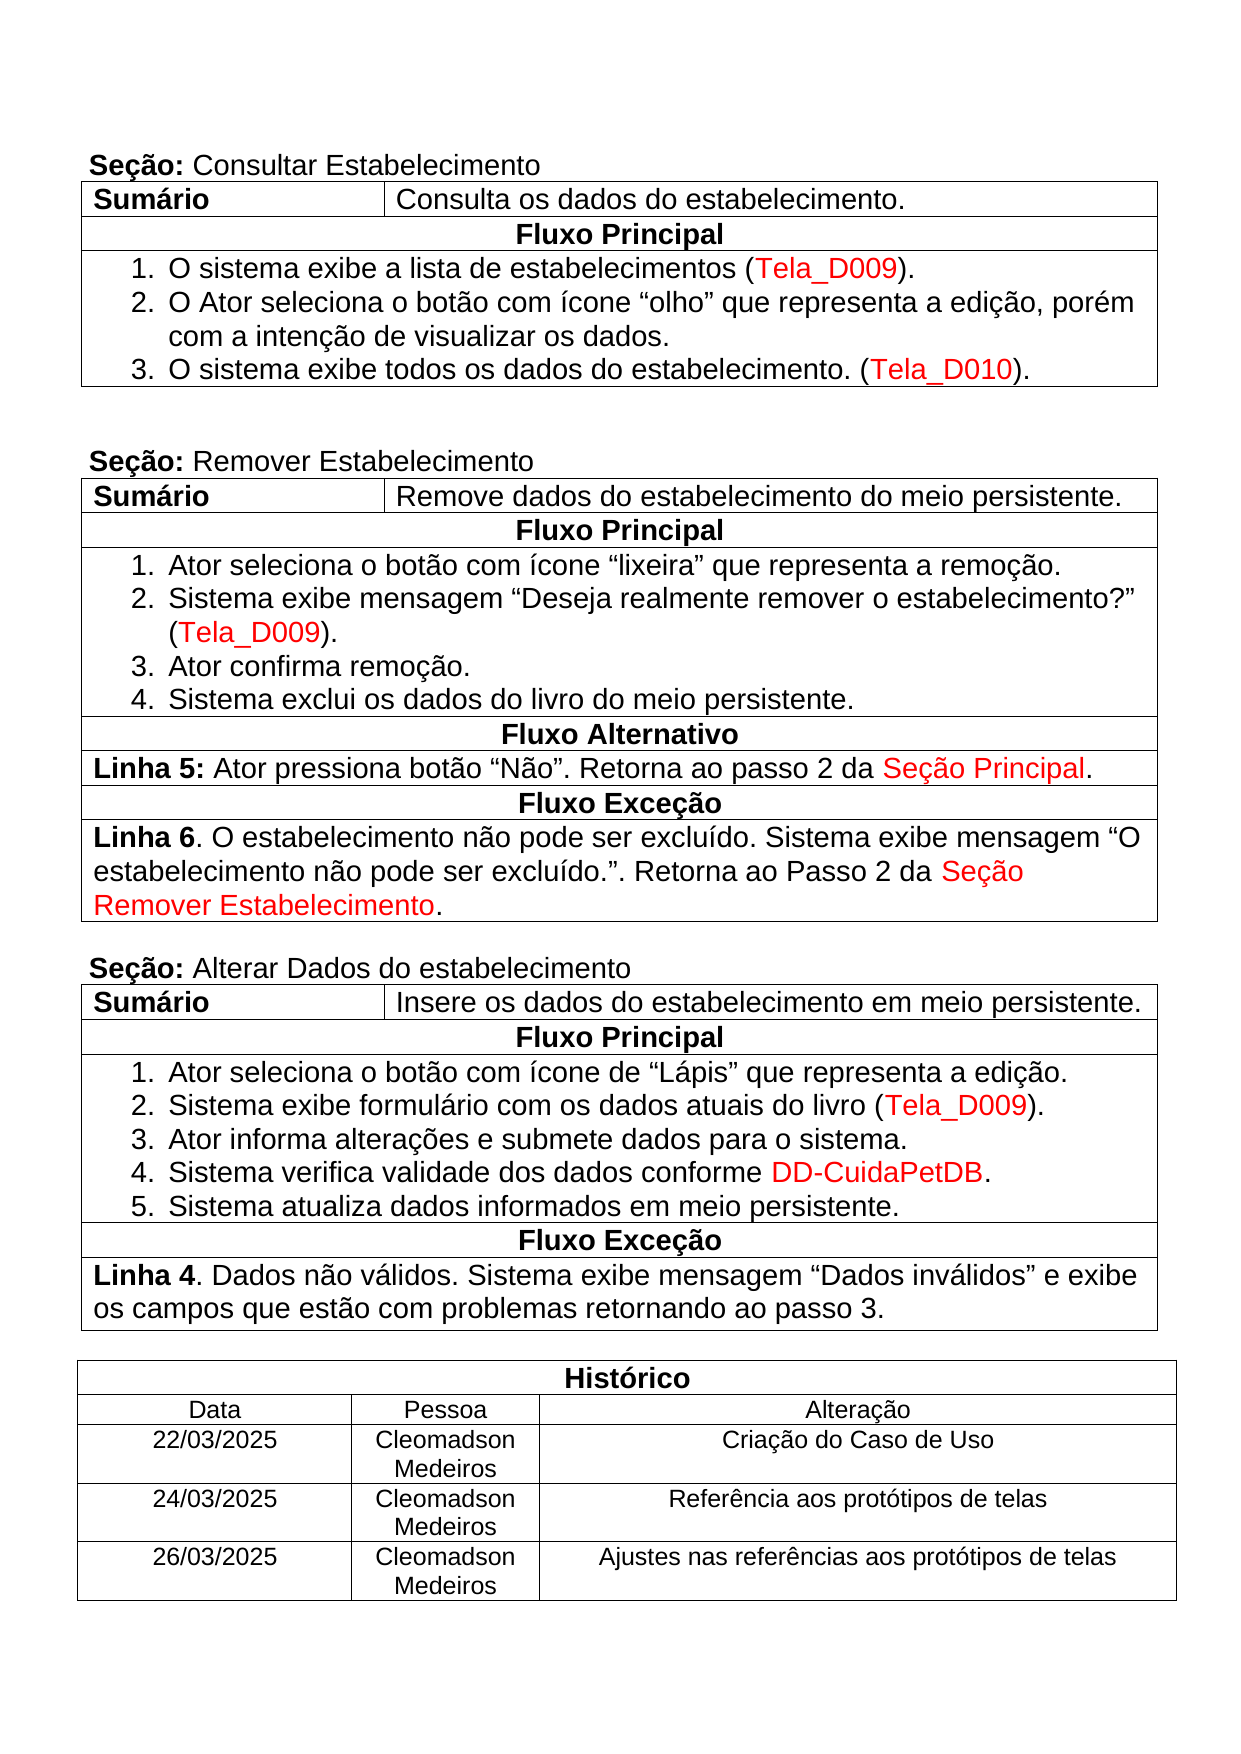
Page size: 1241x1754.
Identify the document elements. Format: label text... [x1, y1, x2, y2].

table_cell Linha 4. Dados não válidos. Sistema exibe mensagem “Dados inválidos” e exibe os campos que estão com problemas retornando ao passo 3. [82, 1258, 1157, 1330]
table_cell Ator seleciona o botão com ícone de “Lápis” que representa a edição. Sistema exibe formulário com os dados atuais do livro (Tela_D009). Ator informa alterações e submete dados para o sistema. Sistema verifica validade dos dados conforme DD-CuidaPetDB. Sistema atualiza dados informados em meio persistente. [82, 1055, 1157, 1222]
table_header Histórico [78, 1361, 1176, 1394]
table_cell Fluxo Alternativo [82, 717, 1157, 750]
table_cell Linha 5: Ator pressiona botão “Não”. Retorna ao passo 2 da Seção Principal. [82, 751, 1157, 785]
table_header Insere os dados do estabelecimento em meio persistente. [385, 985, 1157, 1019]
table_cell Criação do Caso de Uso [540, 1425, 1176, 1482]
text Seção: Remover Estabelecimento [89, 444, 1152, 478]
table_cell Linha 6. O estabelecimento não pode ser excluído. Sistema exibe mensagem “O estabelecimento não pode ser excluído.”. Retorna ao Passo 2 da Seção Remover Estabelecimento. [82, 820, 1157, 921]
table_header Sumário [82, 479, 384, 512]
table_cell Cleomadson Medeiros [352, 1542, 539, 1599]
table_cell Cleomadson Medeiros [352, 1425, 539, 1482]
text Seção: Consultar Estabelecimento [89, 148, 1152, 181]
table_cell Fluxo Principal [82, 1020, 1157, 1053]
text Seção: Alterar Dados do estabelecimento [89, 951, 1152, 984]
table_cell Cleomadson Medeiros [352, 1484, 539, 1541]
table_cell O sistema exibe a lista de estabelecimentos (Tela_D009). O Ator seleciona o botão com ícone “olho” que representa a edição, porém com a intenção de visualizar os dados. O sistema exibe todos os dados do estabelecimento. (Tela_D010). [82, 251, 1157, 386]
table_cell 22/03/2025 [78, 1425, 351, 1482]
table_cell Fluxo Principal [82, 217, 1157, 250]
table_cell Referência aos protótipos de telas [540, 1484, 1176, 1541]
table_cell Data [78, 1395, 351, 1424]
table_cell Pessoa [352, 1395, 539, 1424]
table_cell 26/03/2025 [78, 1542, 351, 1599]
table_cell Ajustes nas referências aos protótipos de telas [540, 1542, 1176, 1599]
table_header Consulta os dados do estabelecimento. [385, 182, 1157, 216]
table_header Remove dados do estabelecimento do meio persistente. [385, 479, 1157, 512]
table_cell Fluxo Exceção [82, 1223, 1157, 1257]
table_header Sumário [82, 182, 384, 216]
table_cell Fluxo Exceção [82, 786, 1157, 819]
table_header Sumário [82, 985, 384, 1019]
table_cell Fluxo Principal [82, 513, 1157, 547]
table_cell Alteração [540, 1395, 1176, 1424]
table_cell 24/03/2025 [78, 1484, 351, 1541]
table_cell Ator seleciona o botão com ícone “lixeira” que representa a remoção. Sistema exibe mensagem “Deseja realmente remover o estabelecimento?” (Tela_D009). Ator confirma remoção. Sistema exclui os dados do livro do meio persistente. [82, 548, 1157, 716]
